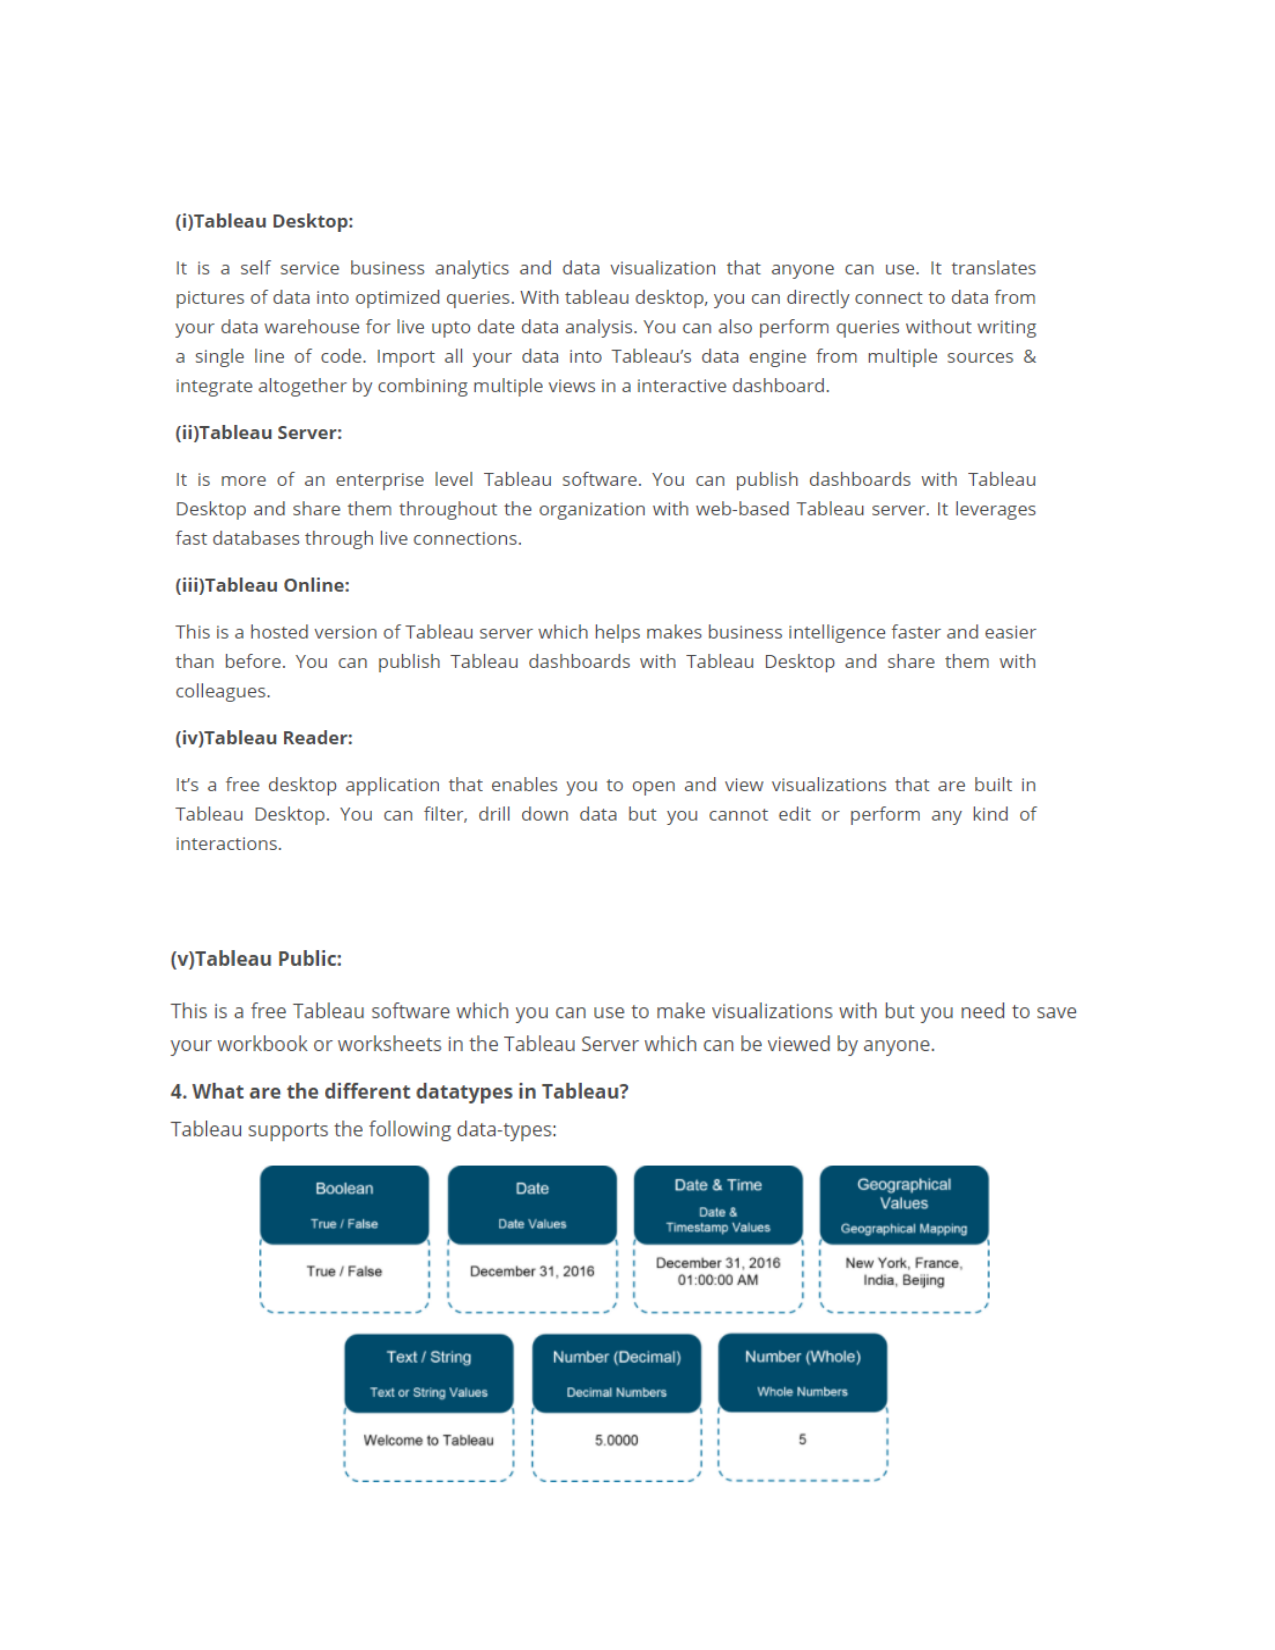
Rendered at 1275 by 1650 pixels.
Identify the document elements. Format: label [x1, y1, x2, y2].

picture [150, 938, 1125, 1492]
picture [150, 196, 1077, 873]
